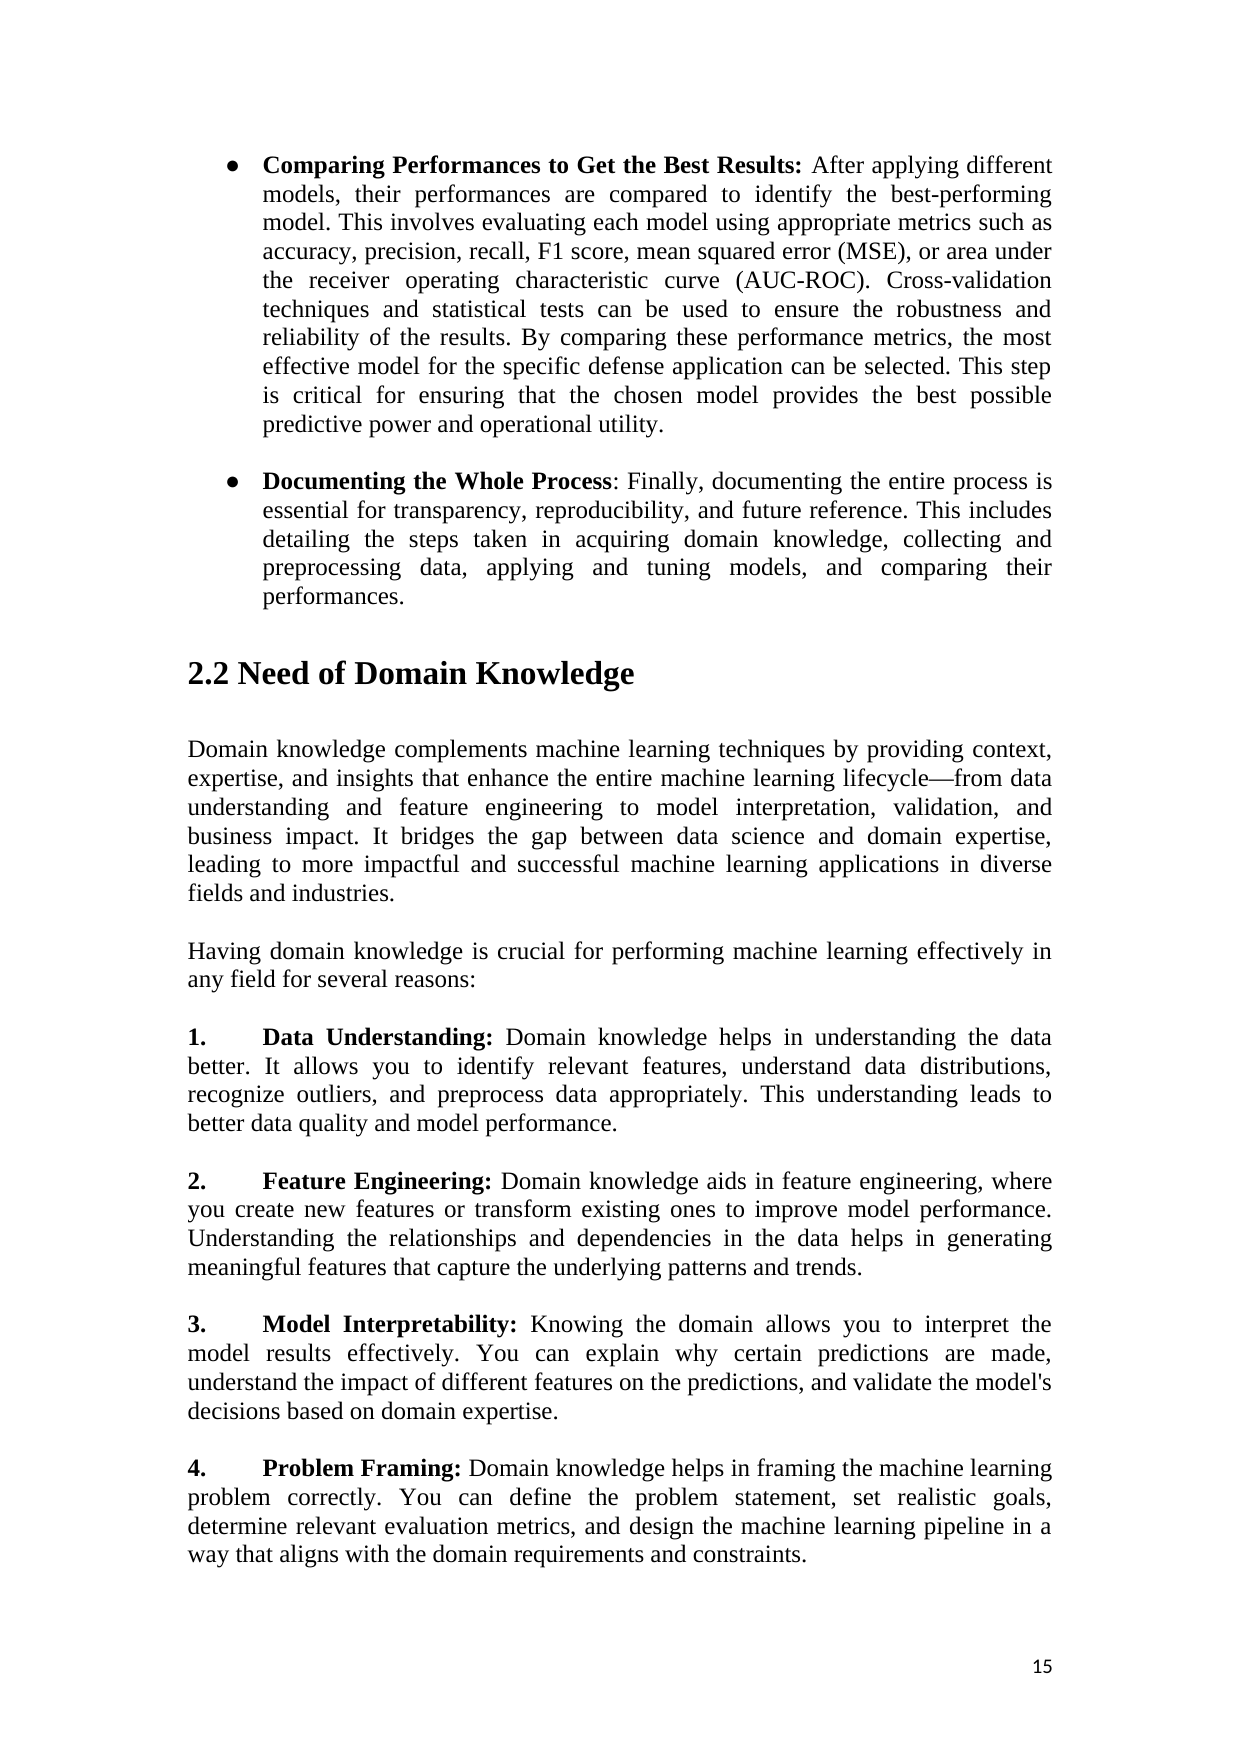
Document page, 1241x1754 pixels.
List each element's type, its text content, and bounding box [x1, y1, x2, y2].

list Data Understanding: Domain knowledge helps in understanding the data better. It allows you to identify relevant features, understand data distributions, recognize outliers, and preprocess data appropriately. This understanding leads to better data quality and model performance. [187, 1022, 1053, 1137]
text Domain knowledge complements machine learning techniques by providing context, expertise, and insights that enhance the entire machine learning lifecycle—from data understanding and feature engineering to model interpretation, validation, and business impact. It bridges the gap between data science and domain expertise, leading to more impactful and successful machine learning applications in diverse fields and industries. [187, 734, 1053, 907]
list Comparing Performances to Get the Best Results: After applying different models, their performances are compared to identify the best-performing model. This involves evaluating each model using appropriate metrics such as accuracy, precision, recall, F1 score, mean squared error (MSE), or area under the receiver operating characteristic curve (AUC-ROC). Cross-validation techniques and statistical tests can be used to ensure the robustness and reliability of the results. By comparing these performance metrics, the most effective model for the specific defense application can be selected. This step is critical for ensuring that the chosen model provides the best possible predictive power and operational utility. [225, 150, 1053, 437]
text 2.2 Need of Domain Knowledge [187, 653, 1053, 691]
text Having domain knowledge is crucial for performing machine learning effectively in any field for several reasons: [187, 936, 1053, 993]
list Model Interpretability: Knowing the domain allows you to interpret the model results effectively. You can explain why certain predictions are made, understand the impact of different features on the predictions, and validate the model's decisions based on domain expertise. [187, 1309, 1053, 1424]
list Feature Engineering: Domain knowledge aids in feature engineering, where you create new features or transform existing ones to improve model performance. Understanding the relationships and dependencies in the data helps in generating meaningful features that capture the underlying patterns and trends. [187, 1166, 1053, 1281]
list Documenting the Whole Process: Finally, documenting the entire process is essential for transparency, reproducibility, and future reference. This includes detailing the steps taken in acquiring domain knowledge, collecting and preprocessing data, applying and tuning models, and comparing their performances. [225, 466, 1053, 610]
list Problem Framing: Domain knowledge helps in framing the machine learning problem correctly. You can define the problem statement, set realistic goals, determine relevant evaluation metrics, and design the machine learning pipeline in a way that aligns with the domain requirements and constraints. [187, 1453, 1053, 1568]
